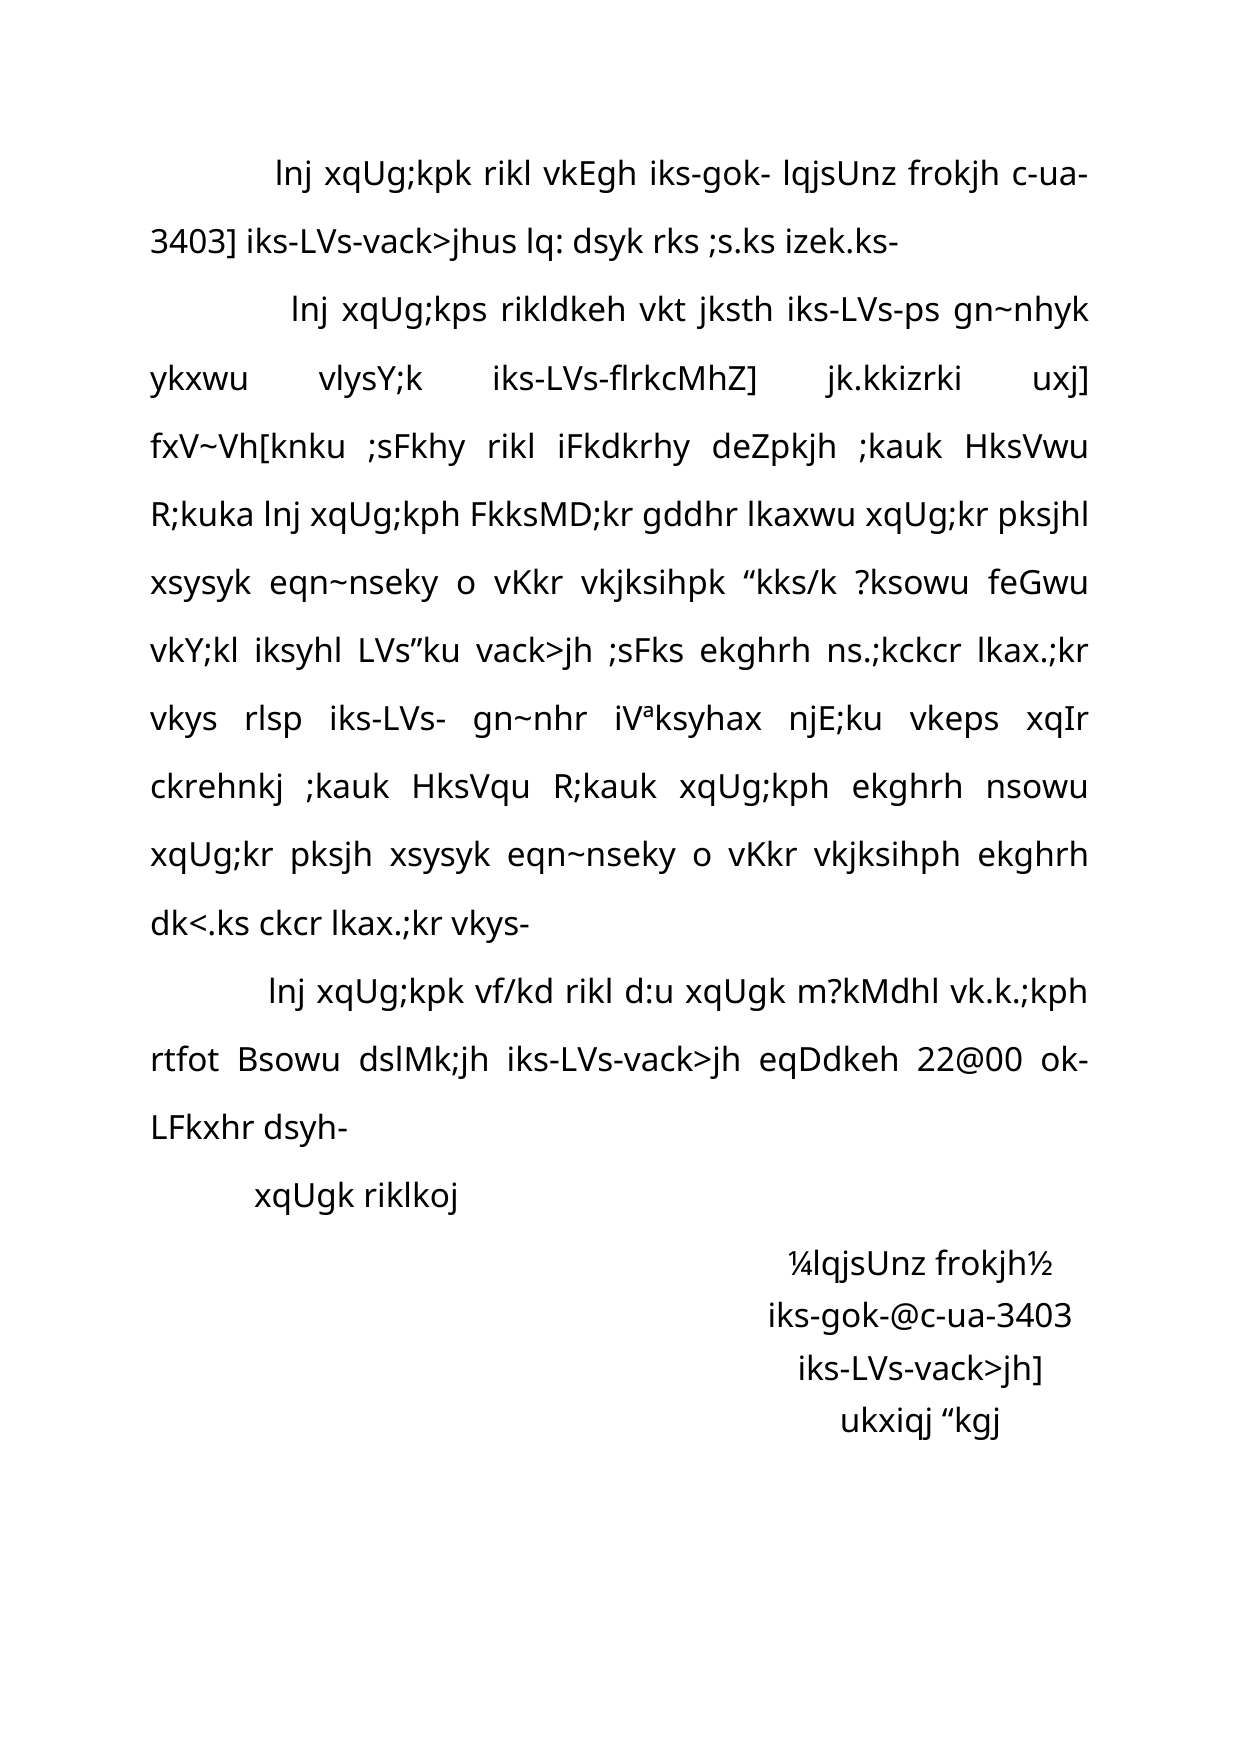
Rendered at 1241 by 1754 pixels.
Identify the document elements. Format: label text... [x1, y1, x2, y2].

text iks-LVs-vack>jh] ukxiqj “kgj [750, 1344, 1090, 1442]
text lnj xqUg;kpk rikl vkEgh iks-gok- lqjsUnz frokjh c-ua- 3403] iks-LVs-vack>jhus lq: dsyk rks ;s.ks izek.ks- [150, 150, 1090, 263]
text lnj xqUg;kps rikldkeh vkt jksth iks-LVs-ps gn~nhyk ykxwu vlysY;k iks-LVs-flrkcMhZ] jk.kkizrki uxj] fxV~Vh[knku ;sFkhy rikl iFkdkrhy deZpkjh ;kauk HksVwu R;kuka lnj xqUg;kph FkksMD;kr gddhr lkaxwu xqUg;kr pksjhl xsysyk eqn~nseky o vKkr vkjksihpk “kks/k ?ksowu feGwu vkY;kl iksyhl LVs”ku vack>jh ;sFks ekghrh ns.;kckcr lkax.;kr vkys rlsp iks-LVs- gn~nhr iVªksyhax njE;ku vkeps xqIr ckrehnkj ;kauk HksVqu R;kauk xqUg;kph ekghrh nsowu xqUg;kr pksjh xsysyk eqn~nseky o vKkr vkjksihph ekghrh dk<.ks ckcr lkax.;kr vkys- [150, 286, 1090, 945]
text ¼lqjsUnz frokjh½ [750, 1240, 1090, 1285]
text xqUgk riklkoj [150, 1172, 1090, 1217]
text iks-gok-@c-ua-3403 [750, 1292, 1090, 1338]
text lnj xqUg;kpk vf/kd rikl d:u xqUgk m?kMdhl vk.k.;kph rtfot Bsowu dslMk;jh iks-LVs-vack>jh eqDdkeh 22@00 ok- LFkxhr dsyh- [150, 967, 1090, 1149]
